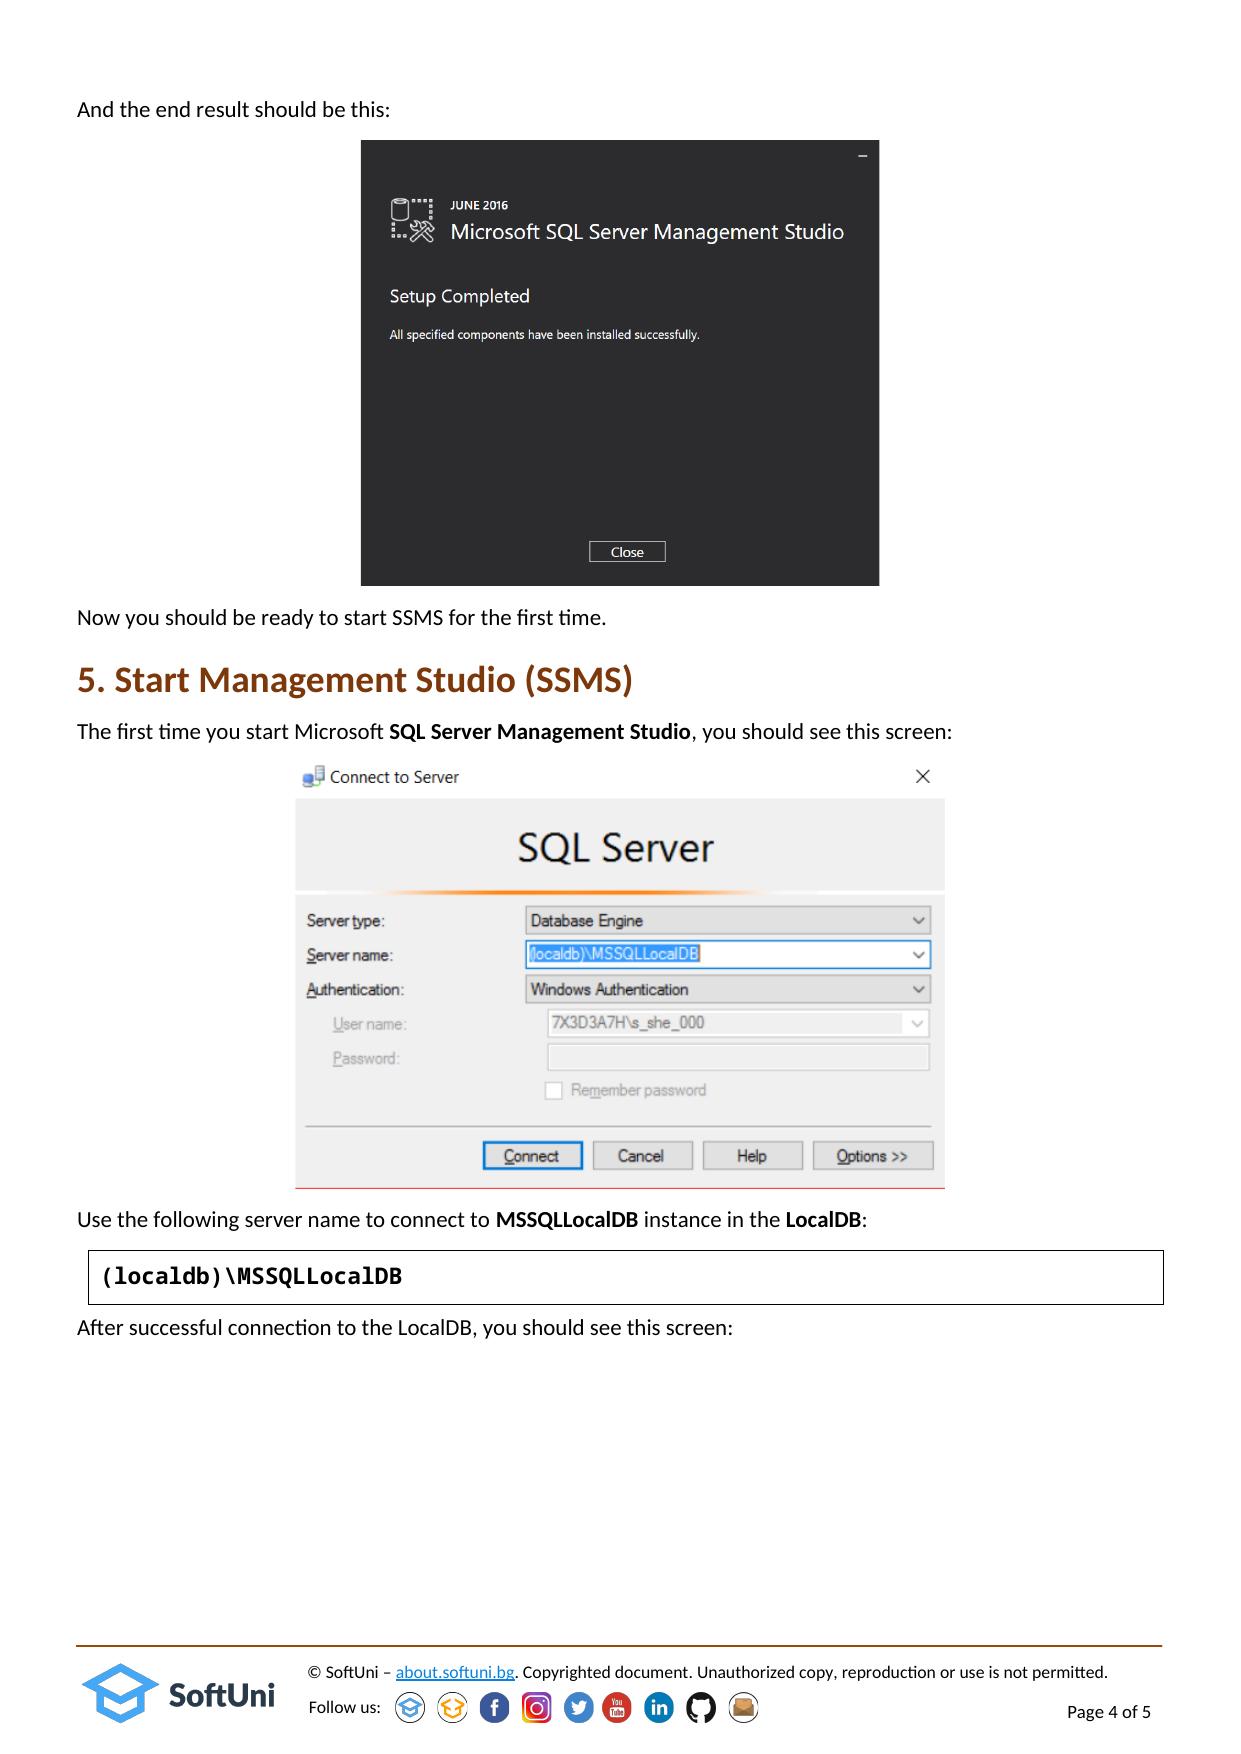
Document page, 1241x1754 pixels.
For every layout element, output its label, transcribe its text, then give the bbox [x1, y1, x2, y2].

picture [522, 1692, 552, 1723]
picture [360, 140, 880, 586]
picture [602, 1692, 632, 1723]
picture [437, 1692, 468, 1723]
picture [395, 1692, 425, 1723]
picture [564, 1692, 594, 1723]
text Now you should be ready to start SSMS for the first time. [77, 603, 1163, 631]
picture [728, 1692, 759, 1723]
text And the end result should be this: [77, 95, 1163, 123]
subtitle Start Management Studio (SSMS) [77, 656, 1163, 702]
picture [479, 1692, 510, 1723]
table_header (localdb)\MSSQLLocalDB [89, 1251, 1163, 1303]
text After successful connection to the LocalDB, you should see this screen: [77, 1313, 1163, 1341]
picture [665, 1692, 674, 1701]
text Use the following server name to connect to MSSQLLocalDB instance in the LocalDB: [77, 1206, 1163, 1234]
picture [644, 1692, 653, 1701]
picture [75, 1658, 281, 1729]
picture [658, 1705, 667, 1714]
picture [686, 1692, 716, 1723]
picture [665, 1714, 674, 1723]
picture [295, 761, 945, 1189]
picture [644, 1714, 653, 1723]
text The first time you start Microsoft SQL Server Management Studio, you should see this screen: [77, 717, 1163, 745]
